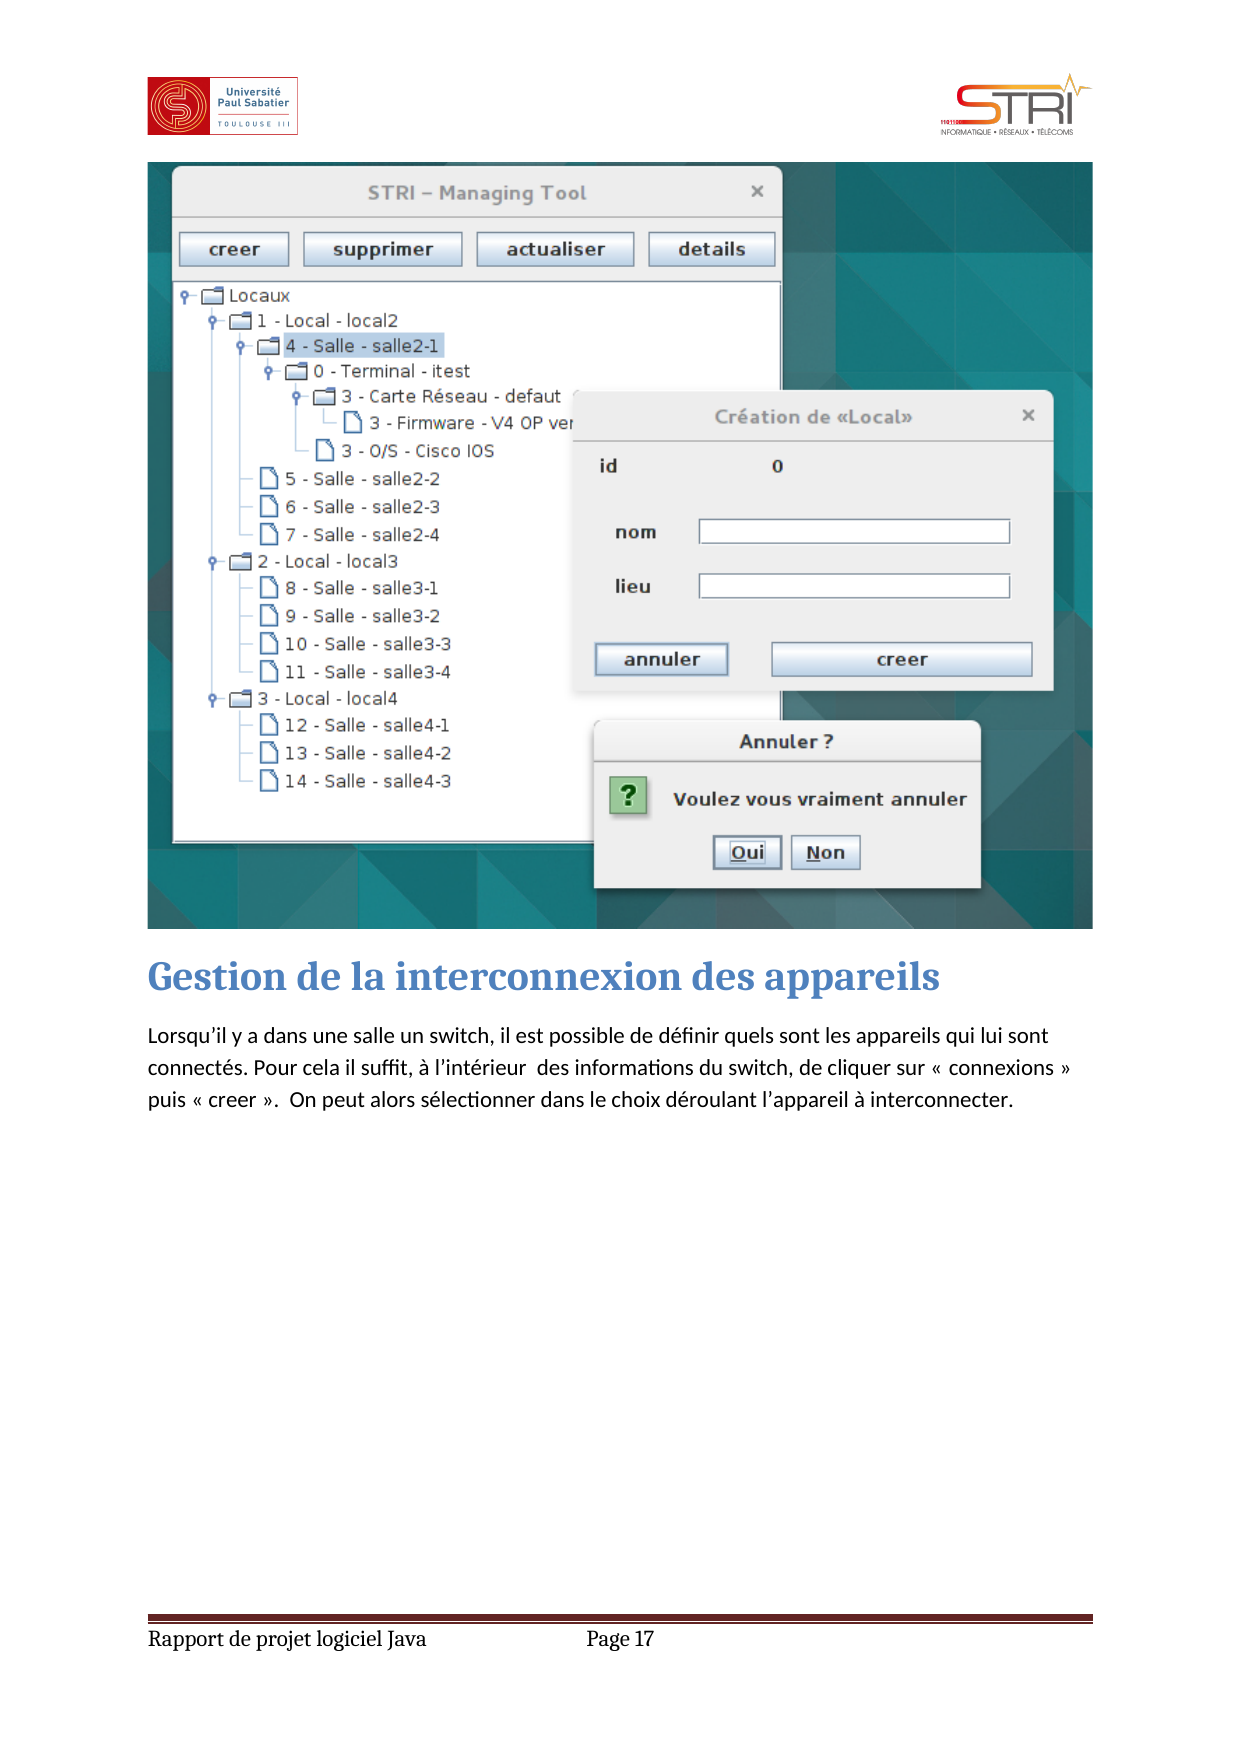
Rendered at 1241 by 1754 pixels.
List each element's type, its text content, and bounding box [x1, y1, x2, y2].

picture [147, 77, 298, 135]
text Lorsqu’il y a dans une salle un switch, il est possible de définir quels sont les appareils qui lui sont connectés. Pour cela il suffit, à l’intérieur des informations du switch, de cliquer sur « connexions » puis « creer ». On peut alors sélectionner dans le choix déroulant l’appareil à interconnecter. [148, 1021, 1093, 1113]
subtitle Gestion de la interconnexion des appareils [148, 953, 1093, 1001]
picture [940, 73, 1093, 135]
picture [147, 162, 1093, 929]
